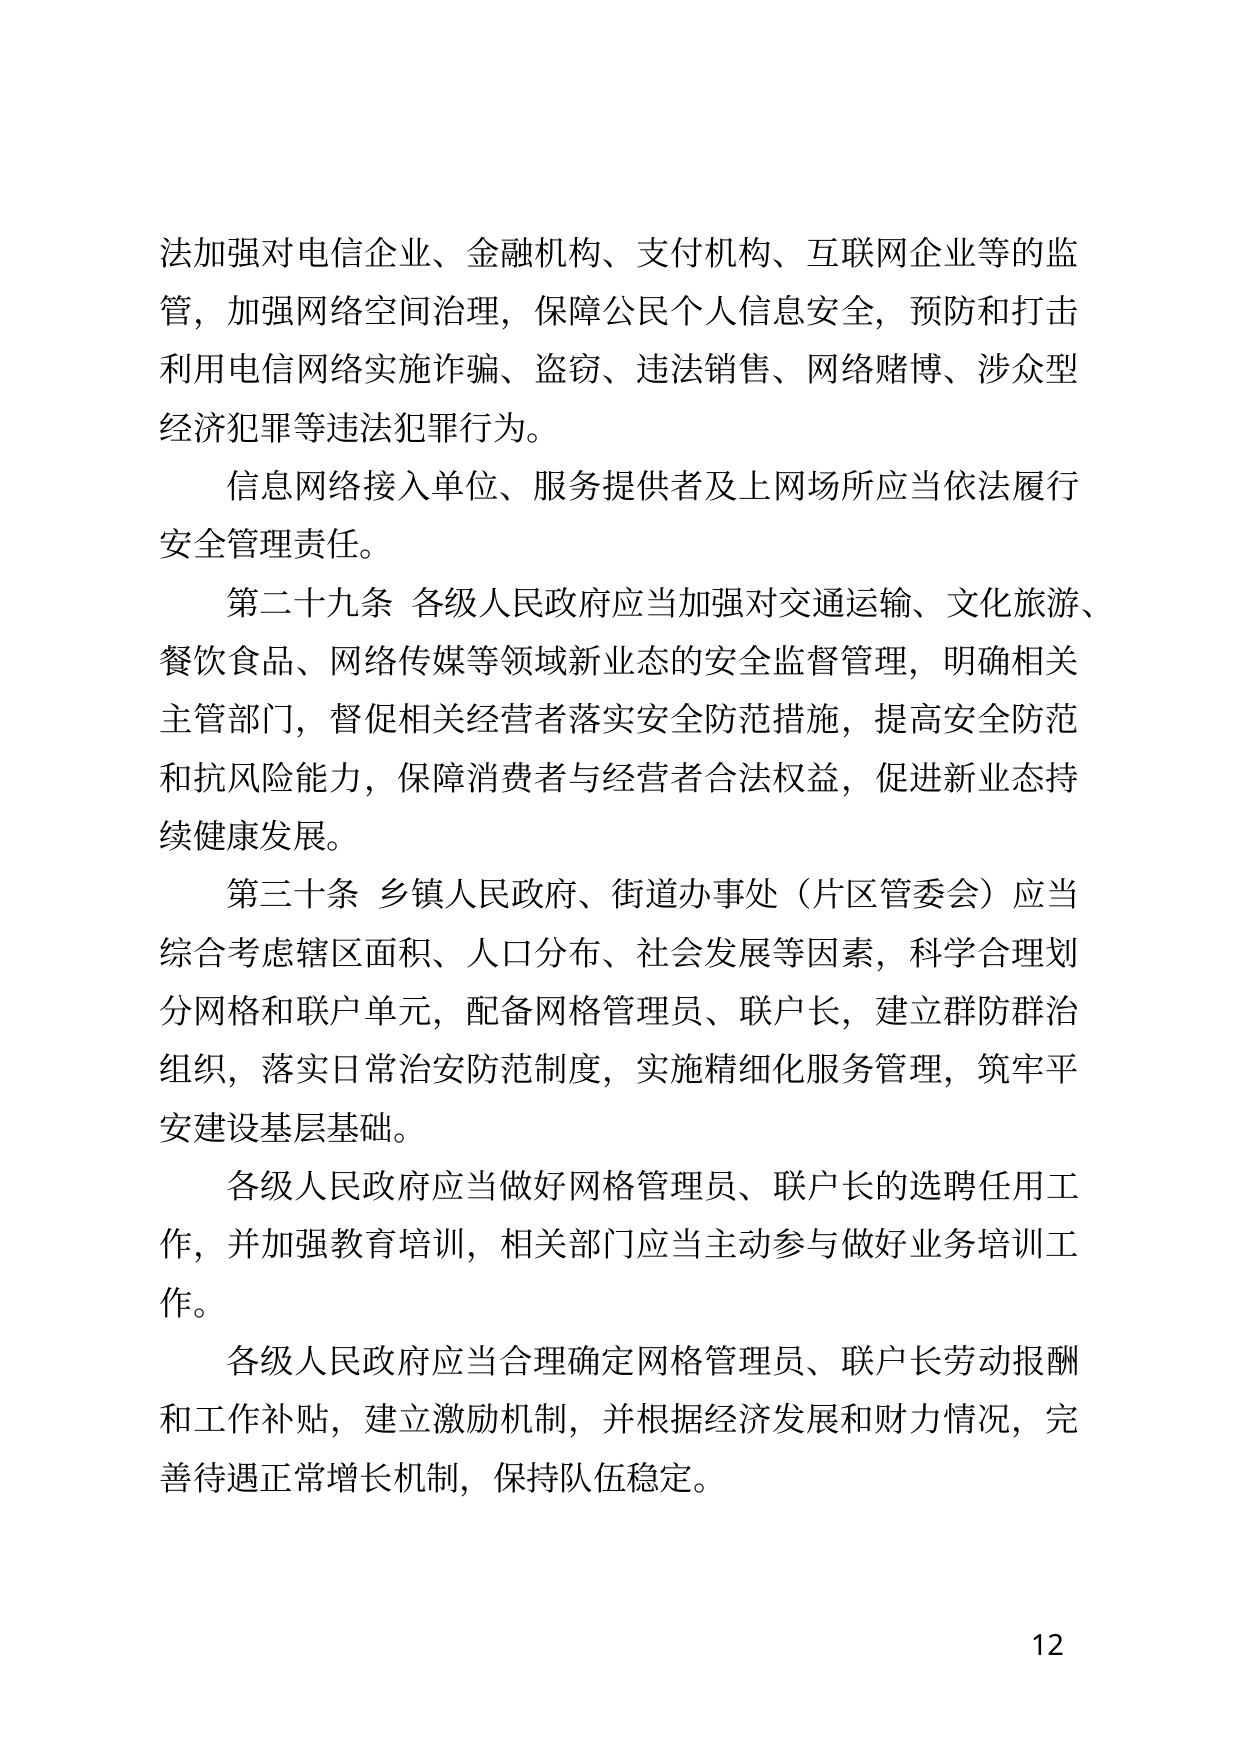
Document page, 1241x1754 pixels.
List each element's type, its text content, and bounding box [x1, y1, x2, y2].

text 信息网络接入单位、服务提供者及上网场所应当依法履行安全管理责任。 [159, 452, 1081, 568]
text 第二十九条 各级人民政府应当加强对交通运输、文化旅游、餐饮食品、网络传媒等领域新业态的安全监督管理，明确相关主管部门，督促相关经营者落实安全防范措施，提高安全防范和抗风险能力，保障消费者与经营者合法权益，促进新业态持续健康发展。 [159, 568, 1081, 860]
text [159, 218, 1081, 452]
text 各级人民政府应当合理确定网格管理员、联户长劳动报酬和工作补贴，建立激励机制，并根据经济发展和财力情况，完善待遇正常增长机制，保持队伍稳定。 [159, 1327, 1081, 1502]
text 第三十条 乡镇人民政府、街道办事处（片区管委会）应当综合考虑辖区面积、人口分布、社会发展等因素，科学合理划分网格和联户单元，配备网格管理员、联户长，建立群防群治组织，落实日常治安防范制度，实施精细化服务管理，筑牢平安建设基层基础。 [159, 860, 1081, 1152]
text 各级人民政府应当做好网格管理员、联户长的选聘任用工作，并加强教育培训，相关部门应当主动参与做好业务培训工作。 [159, 1152, 1081, 1327]
